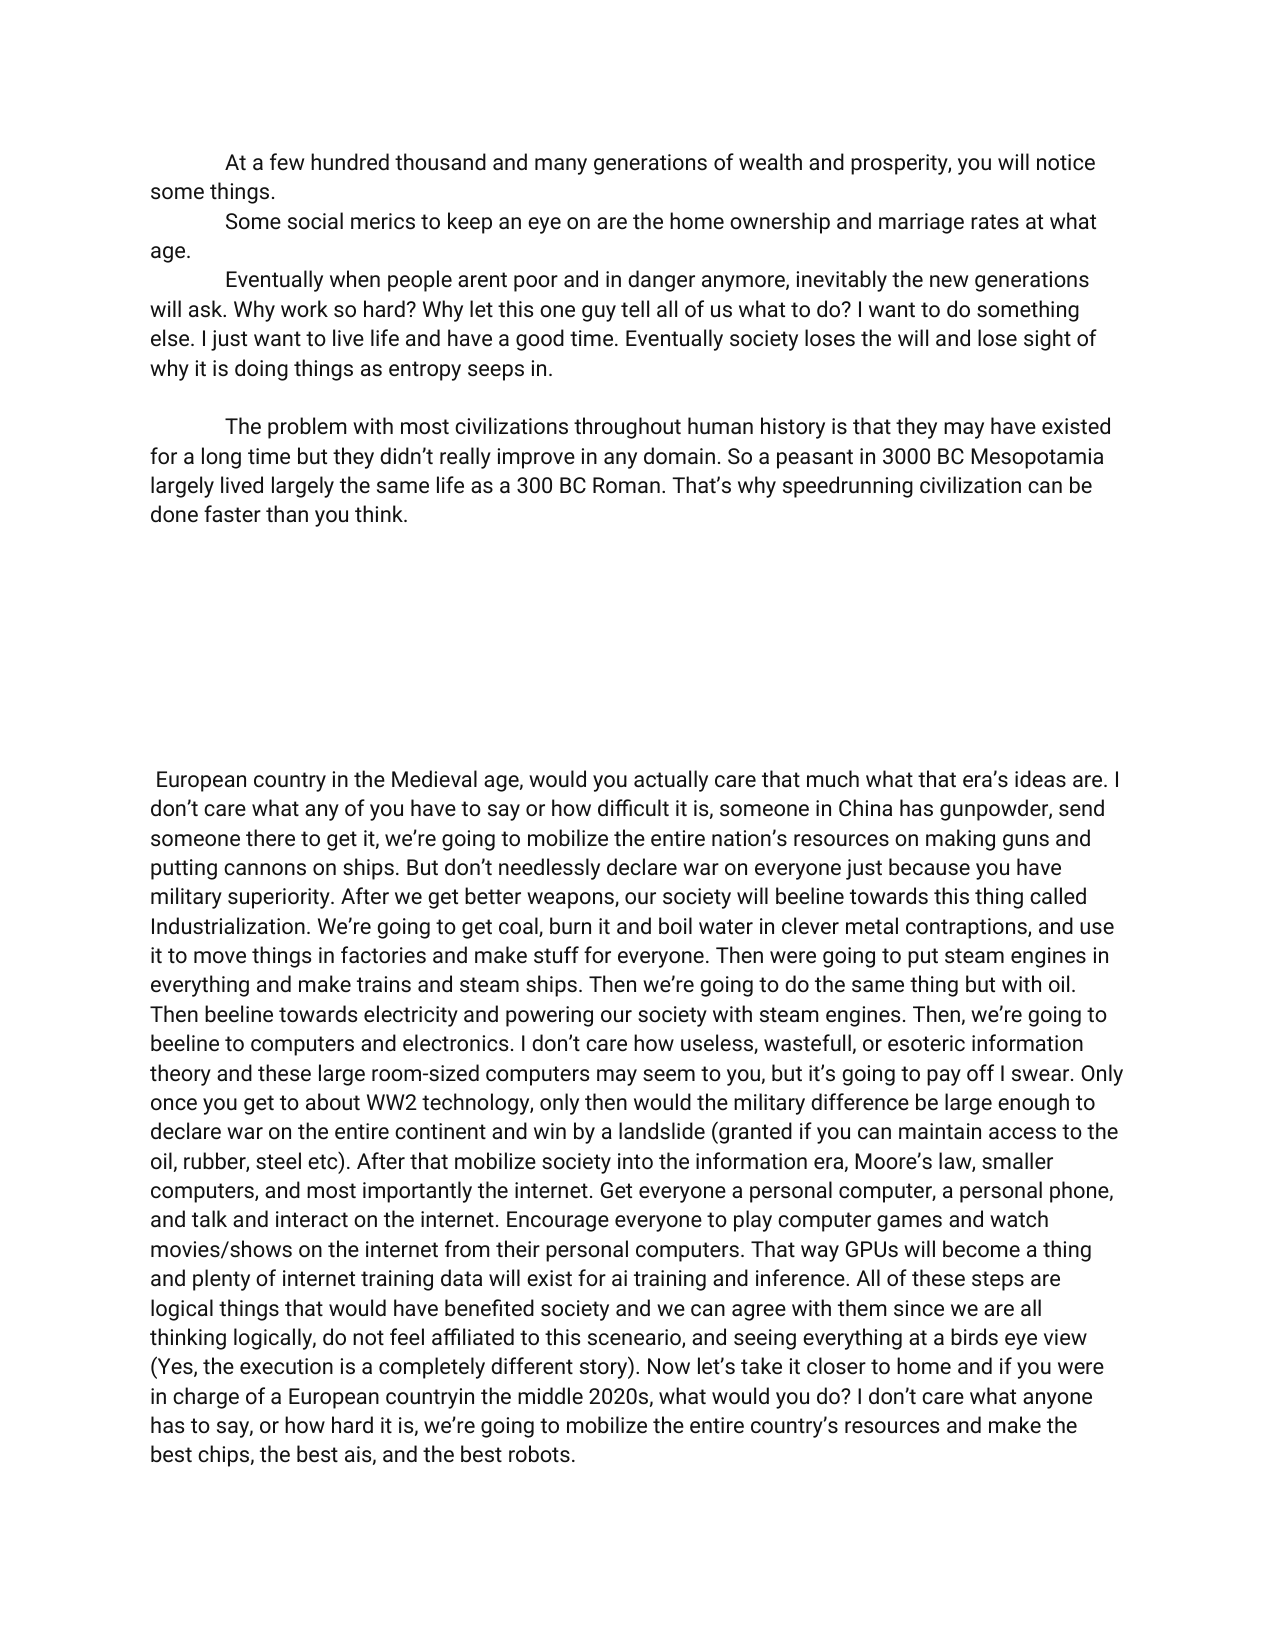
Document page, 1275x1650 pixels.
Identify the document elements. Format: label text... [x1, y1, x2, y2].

text European country in the Medieval age, would you actually care that much what that era’s ideas are. I don’t care what any of you have to say or how difficult it is, someone in China has gunpowder, send someone there to get it, we’re going to mobilize the entire nation’s resources on making guns and putting cannons on ships. But don’t needlessly declare war on everyone just because you have military superiority. After we get better weapons, our society will beeline towards this thing called Industrialization. We’re going to get coal, burn it and boil water in clever metal contraptions, and use it to move things in factories and make stuff for everyone. Then were going to put steam engines in everything and make trains and steam ships. Then we’re going to do the same thing but with oil. Then beeline towards electricity and powering our society with steam engines. Then, we’re going to beeline to computers and electronics. I don’t care how useless, wastefull, or esoteric information theory and these large room-sized computers may seem to you, but it’s going to pay off I swear. Only once you get to about WW2 technology, only then would the military difference be large enough to declare war on the entire continent and win by a landslide (granted if you can maintain access to the oil, rubber, steel etc). After that mobilize society into the information era, Moore’s law, smaller computers, and most importantly the internet. Get everyone a personal computer, a personal phone, and talk and interact on the internet. Encourage everyone to play computer games and watch movies/shows on the internet from their personal computers. That way GPUs will become a thing and plenty of internet training data will exist for ai training and inference. All of these steps are logical things that would have benefited society and we can agree with them since we are all thinking logically, do not feel affiliated to this sceneario, and seeing everything at a birds eye view (Yes, the execution is a completely different story). Now let’s take it closer to home and if you were in charge of a European countryin the middle 2020s, what would you do? I don’t care what anyone has to say, or how hard it is, we’re going to mobilize the entire country’s resources and make the best chips, the best ais, and the best robots. [150, 767, 1125, 1468]
text Eventually when people arent poor and in danger anymore, inevitably the new generations will ask. Why work so hard? Why let this one guy tell all of us what to do? I want to do something else. I just want to live life and have a good time. Eventually society loses the will and lose sight of why it is doing things as entropy seeps in. [150, 267, 1125, 381]
text Some social merics to keep an eye on are the home ownership and marriage rates at what age. [150, 209, 1125, 264]
text The problem with most civilizations throughout human history is that they may have existed for a long time but they didn’t really improve in any domain. So a peasant in 3000 BC Mesopotamia largely lived largely the same life as a 300 BC Roman. That’s why speedrunning civilization can be done faster than you think. [150, 414, 1125, 528]
text At a few hundred thousand and many generations of wealth and prosperity, you will notice some things. [150, 150, 1125, 205]
